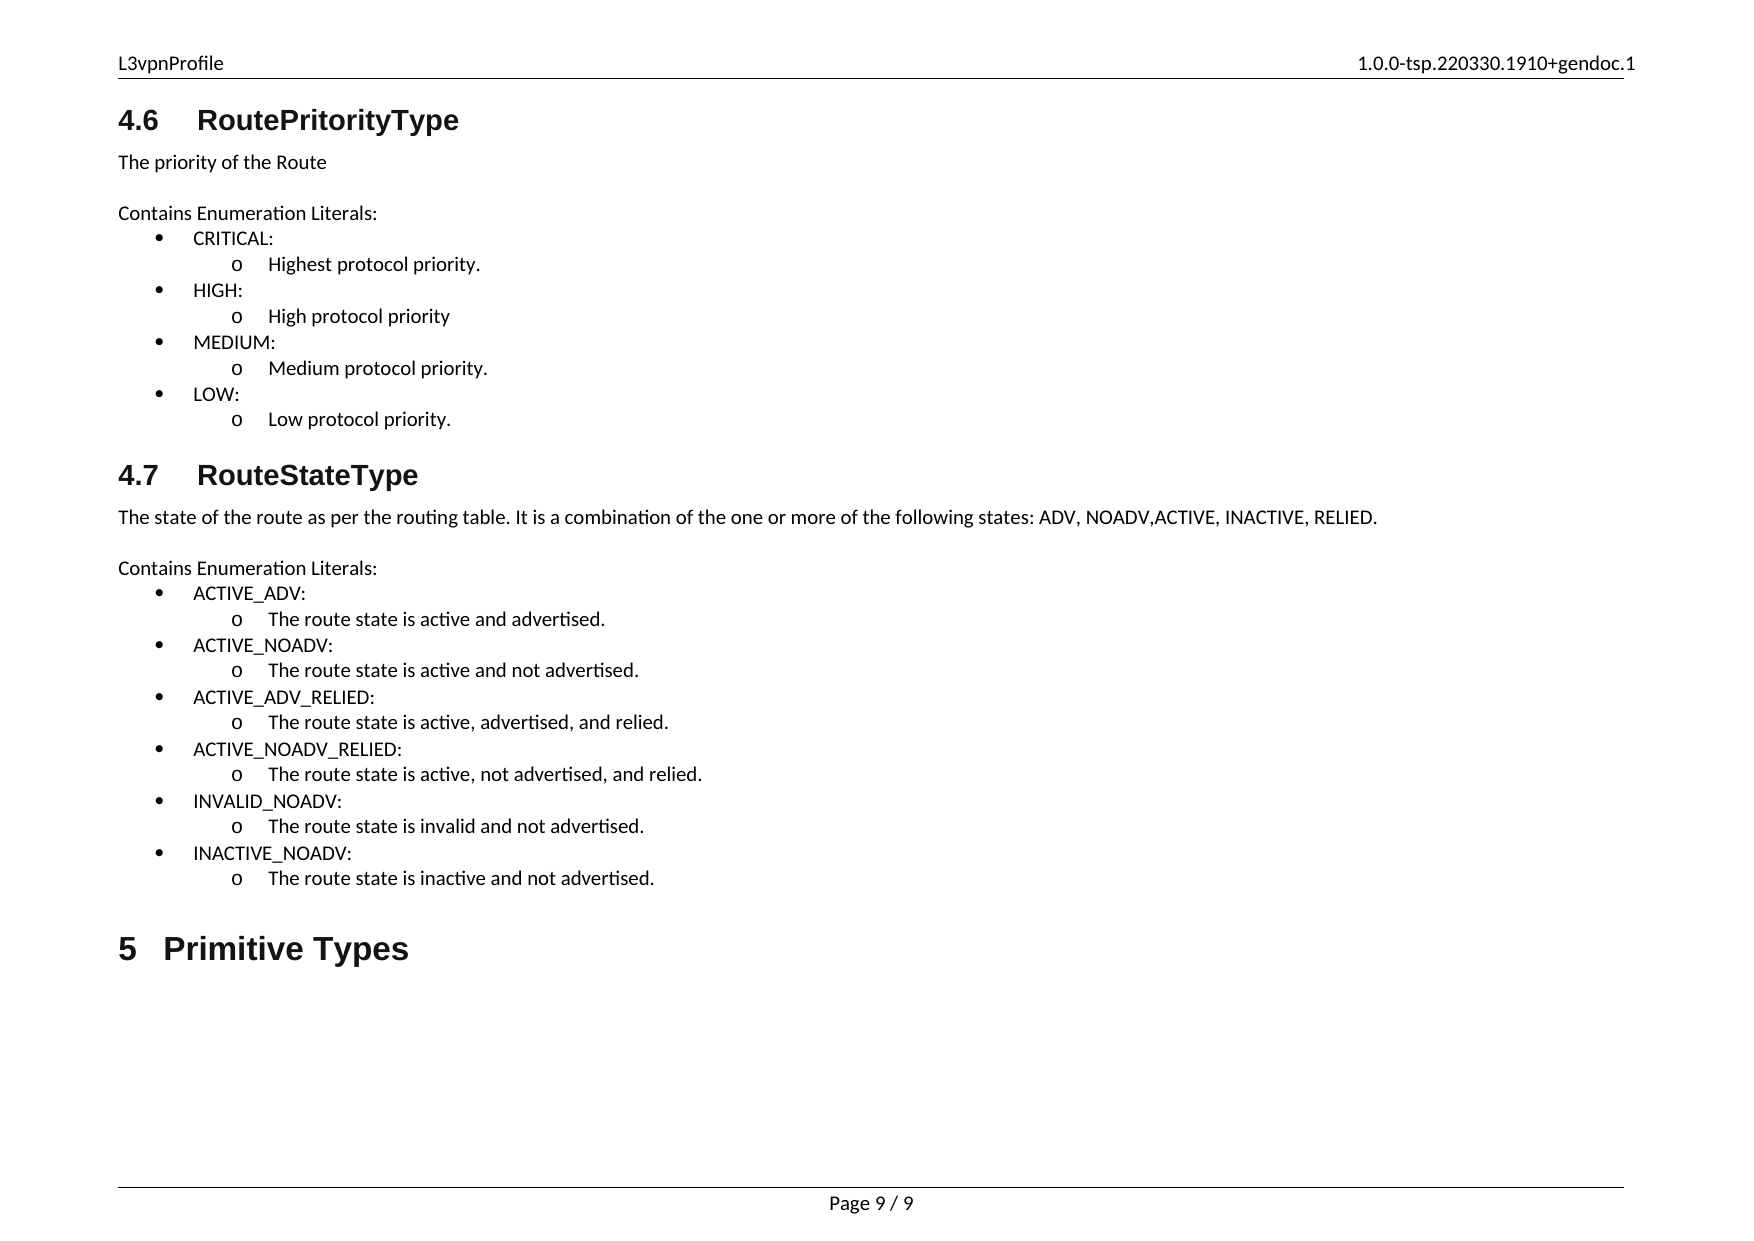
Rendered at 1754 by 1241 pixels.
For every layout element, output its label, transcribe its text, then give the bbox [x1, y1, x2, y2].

text Contains Enumeration Literals: [118, 200, 1624, 226]
list The route state is active, not advertised, and relied. [231, 761, 1624, 788]
list The route state is invalid and not advertised. [231, 813, 1624, 840]
list High protocol priority [231, 303, 1624, 329]
list HIGH: [156, 277, 1624, 303]
list ACTIVE_NOADV_RELIED: [156, 736, 1624, 761]
list MEDIUM: [156, 329, 1624, 355]
list The route state is inactive and not advertised. [231, 865, 1624, 892]
subtitle Primitive Types [118, 929, 1624, 968]
subtitle RoutePritorityType [118, 103, 1624, 137]
list INVALID_NOADV: [156, 788, 1624, 813]
text The state of the route as per the routing table. It is a combination of the one or more of the following states: ADV, NOADV,ACTIVE, INACTIVE, RELIED. [118, 504, 1624, 529]
list LOW: [156, 381, 1624, 407]
list ACTIVE_NOADV: [156, 632, 1624, 658]
list The route state is active and not advertised. [231, 658, 1624, 684]
list CRITICAL: [156, 226, 1624, 251]
list The route state is active, advertised, and relied. [231, 709, 1624, 736]
list Low protocol priority. [231, 407, 1624, 433]
text Contains Enumeration Literals: [118, 555, 1624, 580]
list INACTIVE_NOADV: [156, 840, 1624, 865]
list ACTIVE_ADV_RELIED: [156, 684, 1624, 709]
list Medium protocol priority. [231, 355, 1624, 381]
list The route state is active and advertised. [231, 606, 1624, 632]
subtitle RouteStateType [118, 458, 1624, 492]
list Highest protocol priority. [231, 251, 1624, 277]
list ACTIVE_ADV: [156, 580, 1624, 606]
text The priority of the Route [118, 149, 1624, 175]
